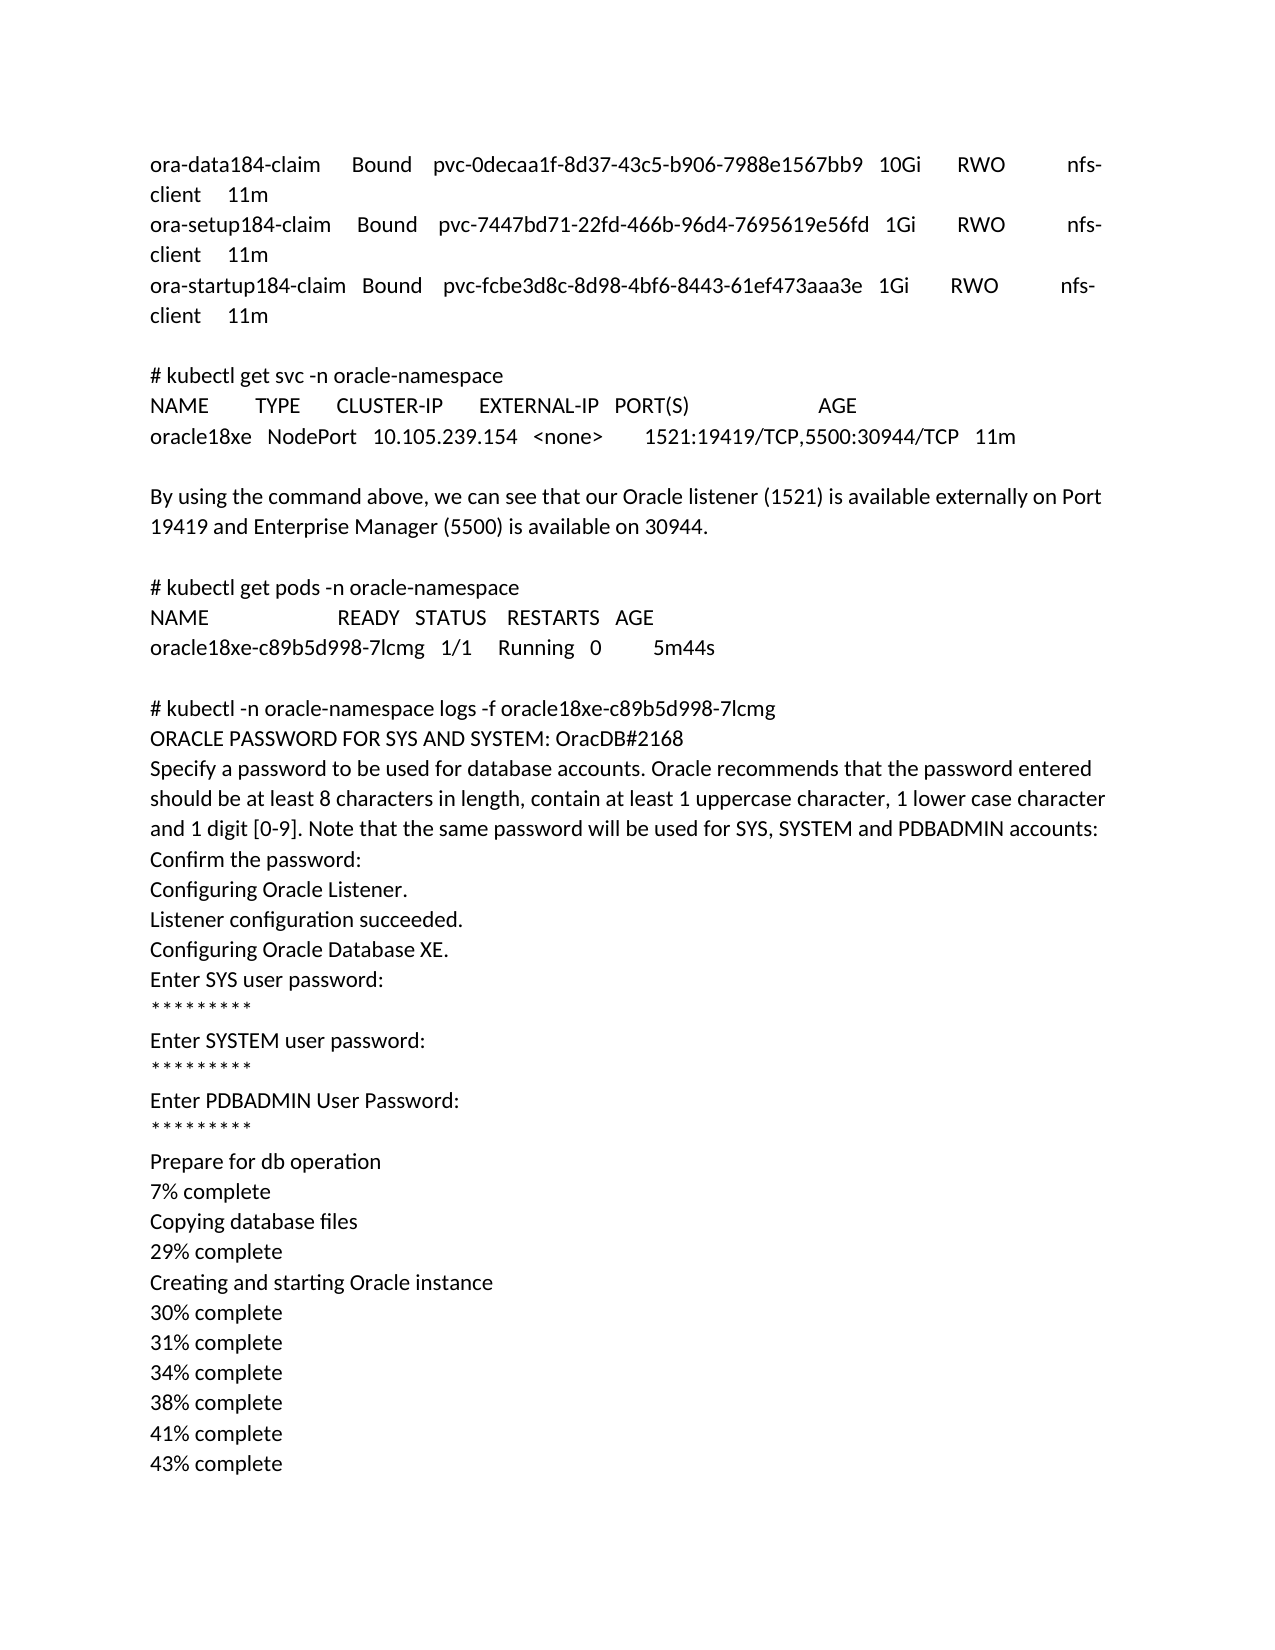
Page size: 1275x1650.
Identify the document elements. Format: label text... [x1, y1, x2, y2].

text ********* [150, 996, 1125, 1024]
text 29% complete [150, 1237, 1125, 1266]
text 41% complete [150, 1419, 1125, 1447]
text Creating and starting Oracle instance [150, 1268, 1125, 1296]
text Copying database files [150, 1207, 1125, 1235]
text ********* [150, 1117, 1125, 1145]
text Enter SYSTEM user password: [150, 1026, 1125, 1054]
text Specify a password to be used for database accounts. Oracle recommends that the password entered should be at least 8 characters in length, contain at least 1 uppercase character, 1 lower case character and 1 digit [0-9]. Note that the same password will be used for SYS, SYSTEM and PDBADMIN accounts: [150, 754, 1125, 843]
text NAME READY STATUS RESTARTS AGE [150, 603, 1125, 631]
text ORACLE PASSWORD FOR SYS AND SYSTEM: OracDB#2168 [150, 724, 1125, 752]
text 43% complete [150, 1449, 1125, 1477]
text # kubectl -n oracle-namespace logs -f oracle18xe-c89b5d998-7lcmg [150, 694, 1125, 722]
text Listener configuration succeeded. [150, 905, 1125, 933]
text By using the command above, we can see that our Oracle listener (1521) is available externally on Port 19419 and Enterprise Manager (5500) is available on 30944. [150, 482, 1125, 541]
text ora-setup184-claim Bound pvc-7447bd71-22fd-466b-96d4-7695619e56fd 1Gi RWO nfs-client 11m [150, 210, 1125, 269]
text Configuring Oracle Listener. [150, 875, 1125, 903]
text Prepare for db operation [150, 1147, 1125, 1175]
text NAME TYPE CLUSTER-IP EXTERNAL-IP PORT(S) AGE [150, 392, 1125, 420]
text 7% complete [150, 1177, 1125, 1205]
text oracle18xe NodePort 10.105.239.154 <none> 1521:19419/TCP,5500:30944/TCP 11m [150, 422, 1125, 450]
text # kubectl get pods -n oracle-namespace [150, 573, 1125, 601]
text ********* [150, 1056, 1125, 1084]
text ora-startup184-claim Bound pvc-fcbe3d8c-8d98-4bf6-8443-61ef473aaa3e 1Gi RWO nfs-client 11m [150, 271, 1125, 329]
text 30% complete [150, 1298, 1125, 1326]
text # kubectl get svc -n oracle-namespace [150, 361, 1125, 389]
text 31% complete [150, 1328, 1125, 1356]
text Enter PDBADMIN User Password: [150, 1086, 1125, 1114]
text 34% complete [150, 1358, 1125, 1386]
text oracle18xe-c89b5d998-7lcmg 1/1 Running 0 5m44s [150, 633, 1125, 661]
text ora-data184-claim Bound pvc-0decaa1f-8d37-43c5-b906-7988e1567bb9 10Gi RWO nfs-client 11m [150, 150, 1125, 208]
text Confirm the password: [150, 845, 1125, 873]
text 38% complete [150, 1388, 1125, 1417]
text Enter SYS user password: [150, 966, 1125, 994]
text Configuring Oracle Database XE. [150, 935, 1125, 963]
